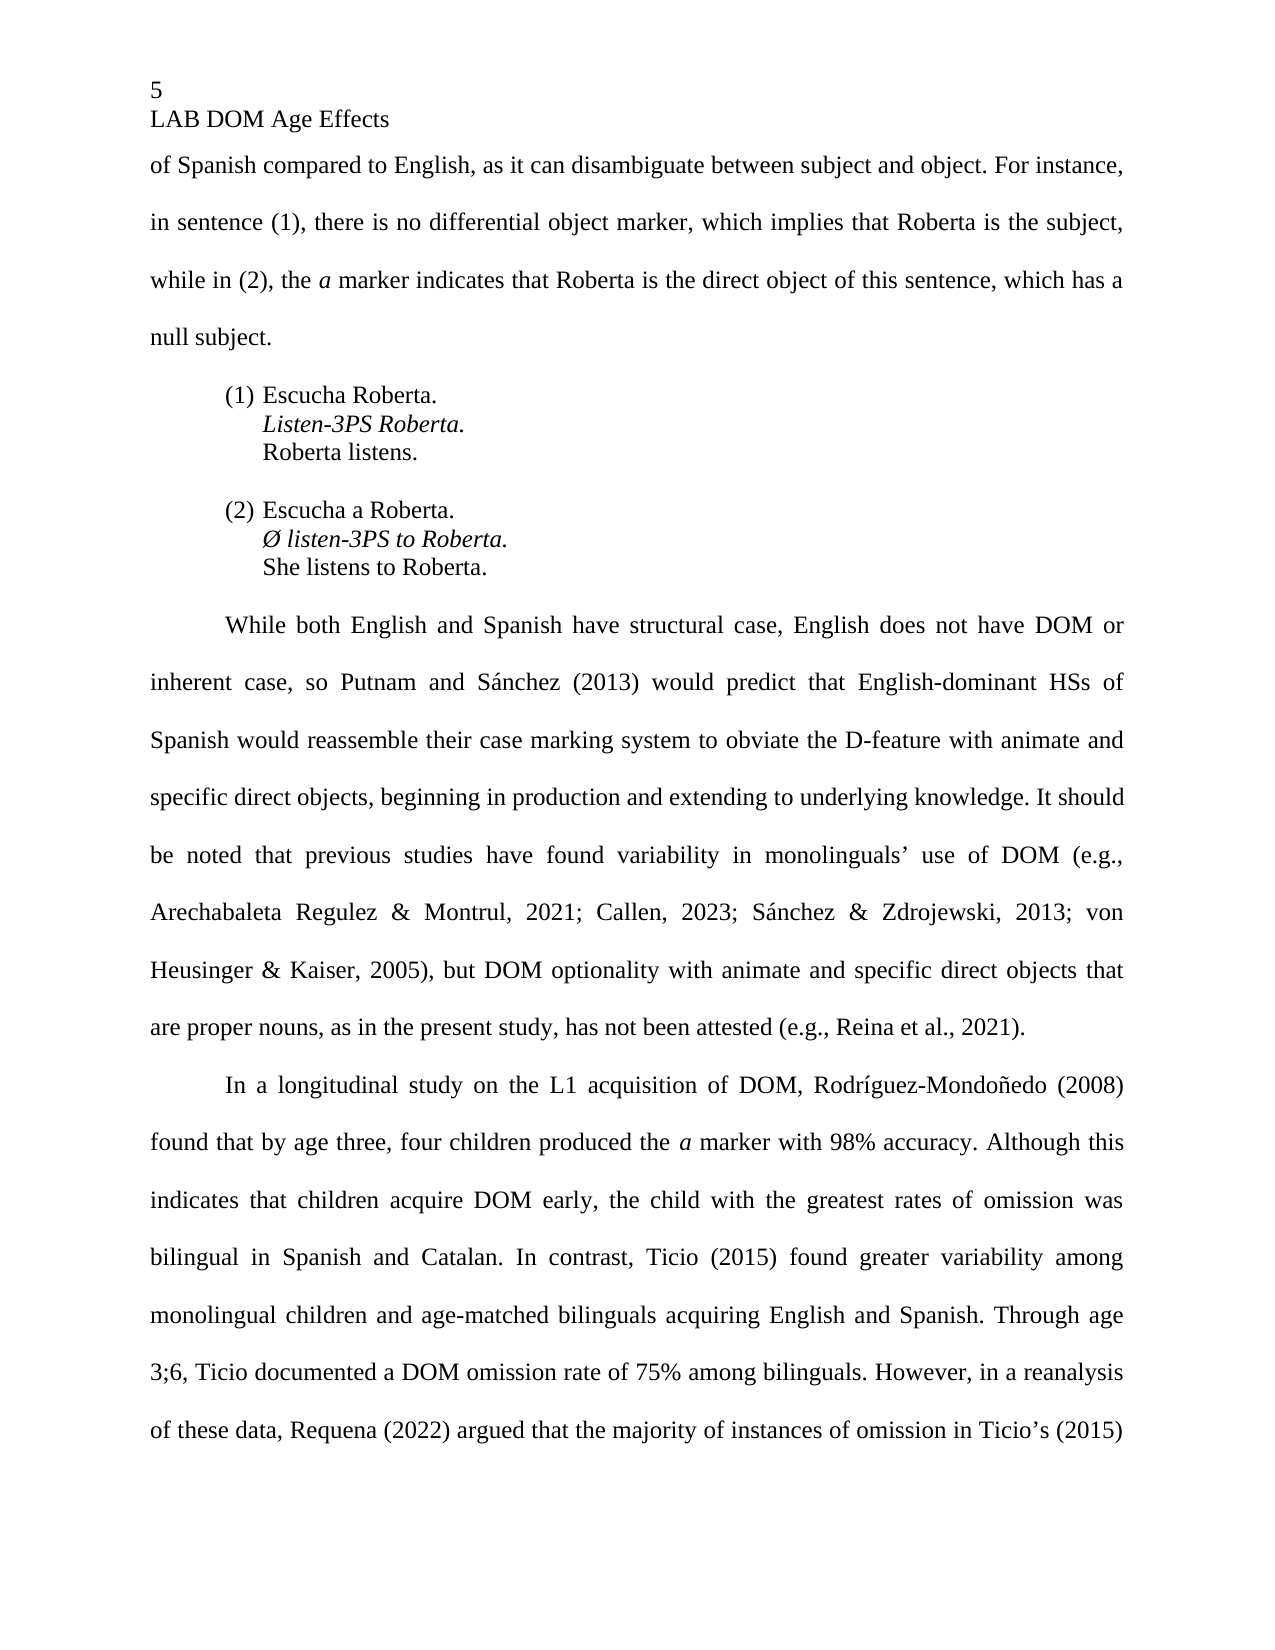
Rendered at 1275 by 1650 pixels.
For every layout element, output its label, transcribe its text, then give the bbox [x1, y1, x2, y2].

list Escucha a Roberta. [225, 495, 1125, 524]
list Roberta listens. [262, 437, 1125, 466]
list Escucha Roberta. [225, 380, 1125, 409]
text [150, 150, 1125, 351]
text While both English and Spanish have structural case, English does not have DOM or inherent case, so Putnam and Sánchez (2013) would predict that English-dominant HSs of Spanish would reassemble their case marking system to obviate the D-feature with animate and specific direct objects, beginning in production and extending to underlying knowledge. It should be noted that previous studies have found variability in monolinguals’ use of DOM (e.g., Arechabaleta Regulez & Montrul, 2021; Callen, 2023; Sánchez & Zdrojewski, 2013; von Heusinger & Kaiser, 2005), but DOM optionality with animate and specific direct objects that are proper nouns, as in the present study, has not been attested (e.g., Reina et al., 2021). [150, 610, 1125, 1041]
list She listens to Roberta. [262, 552, 1125, 581]
list Ø listen-3PS to Roberta. [262, 524, 1125, 552]
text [150, 1070, 1125, 1444]
list Listen-3PS Roberta. [262, 409, 1125, 437]
